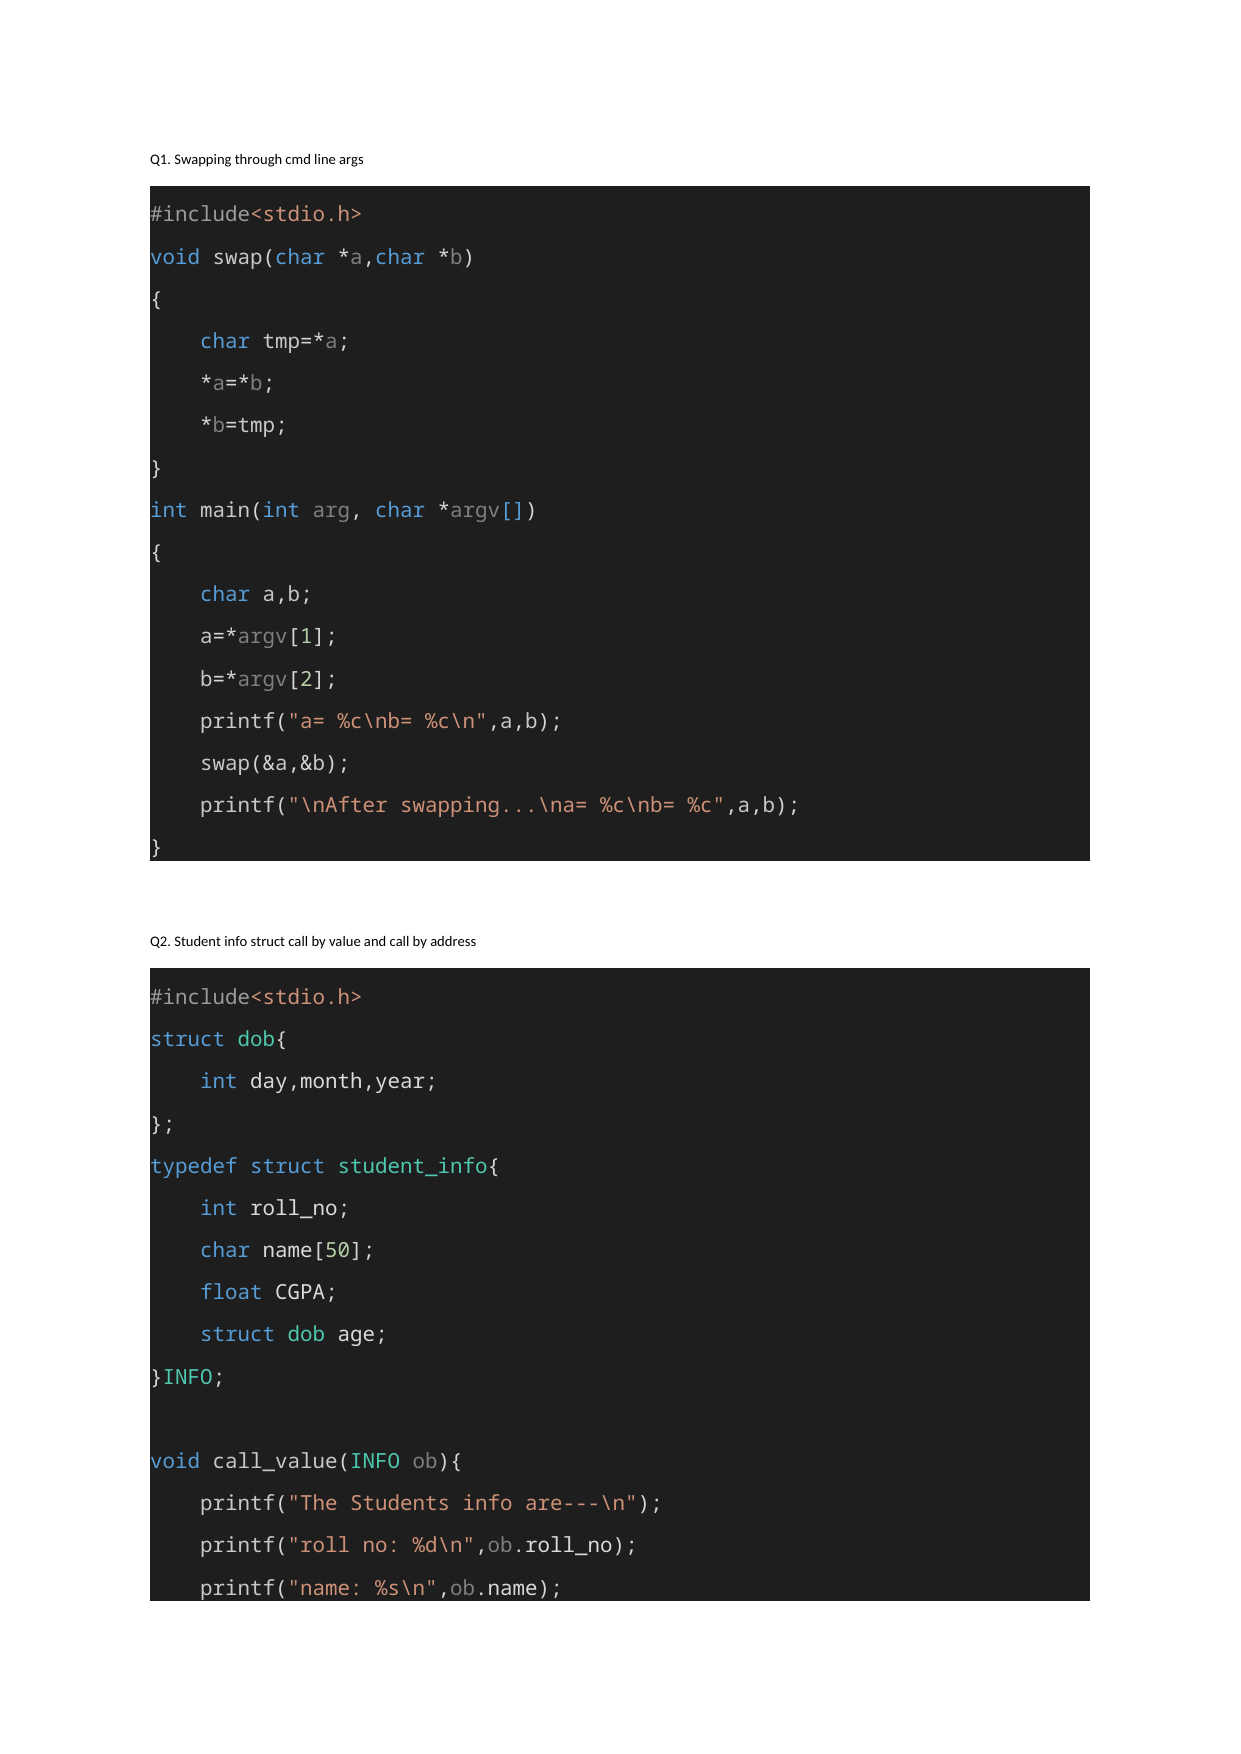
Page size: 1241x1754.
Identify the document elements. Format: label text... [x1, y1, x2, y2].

text char a,b; [150, 566, 1090, 608]
text printf("name: %s\n",ob.name); [150, 1559, 1090, 1601]
text void swap(char *a,char *b) [150, 228, 1090, 270]
text struct dob age; [150, 1306, 1090, 1348]
text b=*argv[2]; [150, 650, 1090, 692]
text printf("roll no: %d\n",ob.roll_no); [150, 1517, 1090, 1559]
text a=*argv[1]; [150, 608, 1090, 650]
text int main(int arg, char *argv[]) [150, 481, 1090, 523]
text printf("\nAfter swapping...\na= %c\nb= %c",a,b); [150, 776, 1090, 819]
text #include<stdio.h> [150, 968, 1090, 1011]
text printf("a= %c\nb= %c\n",a,b); [150, 692, 1090, 734]
text int day,month,year; [150, 1053, 1090, 1095]
text swap(&a,&b); [150, 734, 1090, 776]
text { [150, 270, 1090, 312]
text printf("The Students info are---\n"); [150, 1474, 1090, 1517]
text Q1. Swapping through cmd line args [150, 150, 1090, 168]
text }INFO; [150, 1348, 1090, 1390]
text Q2. Student info struct call by value and call by address [150, 932, 1090, 950]
text float CGPA; [150, 1264, 1090, 1306]
text char name[50]; [150, 1221, 1090, 1264]
text }; [150, 1095, 1090, 1137]
text typedef struct student_info{ [150, 1137, 1090, 1179]
text void call_value(INFO ob){ [150, 1432, 1090, 1474]
text struct dob{ [150, 1011, 1090, 1053]
text { [150, 523, 1090, 566]
text int roll_no; [150, 1179, 1090, 1221]
text *a=*b; [150, 354, 1090, 397]
text *b=tmp; [150, 397, 1090, 439]
text } [150, 439, 1090, 481]
text #include<stdio.h> [150, 186, 1090, 228]
text } [150, 819, 1090, 861]
text char tmp=*a; [150, 312, 1090, 354]
